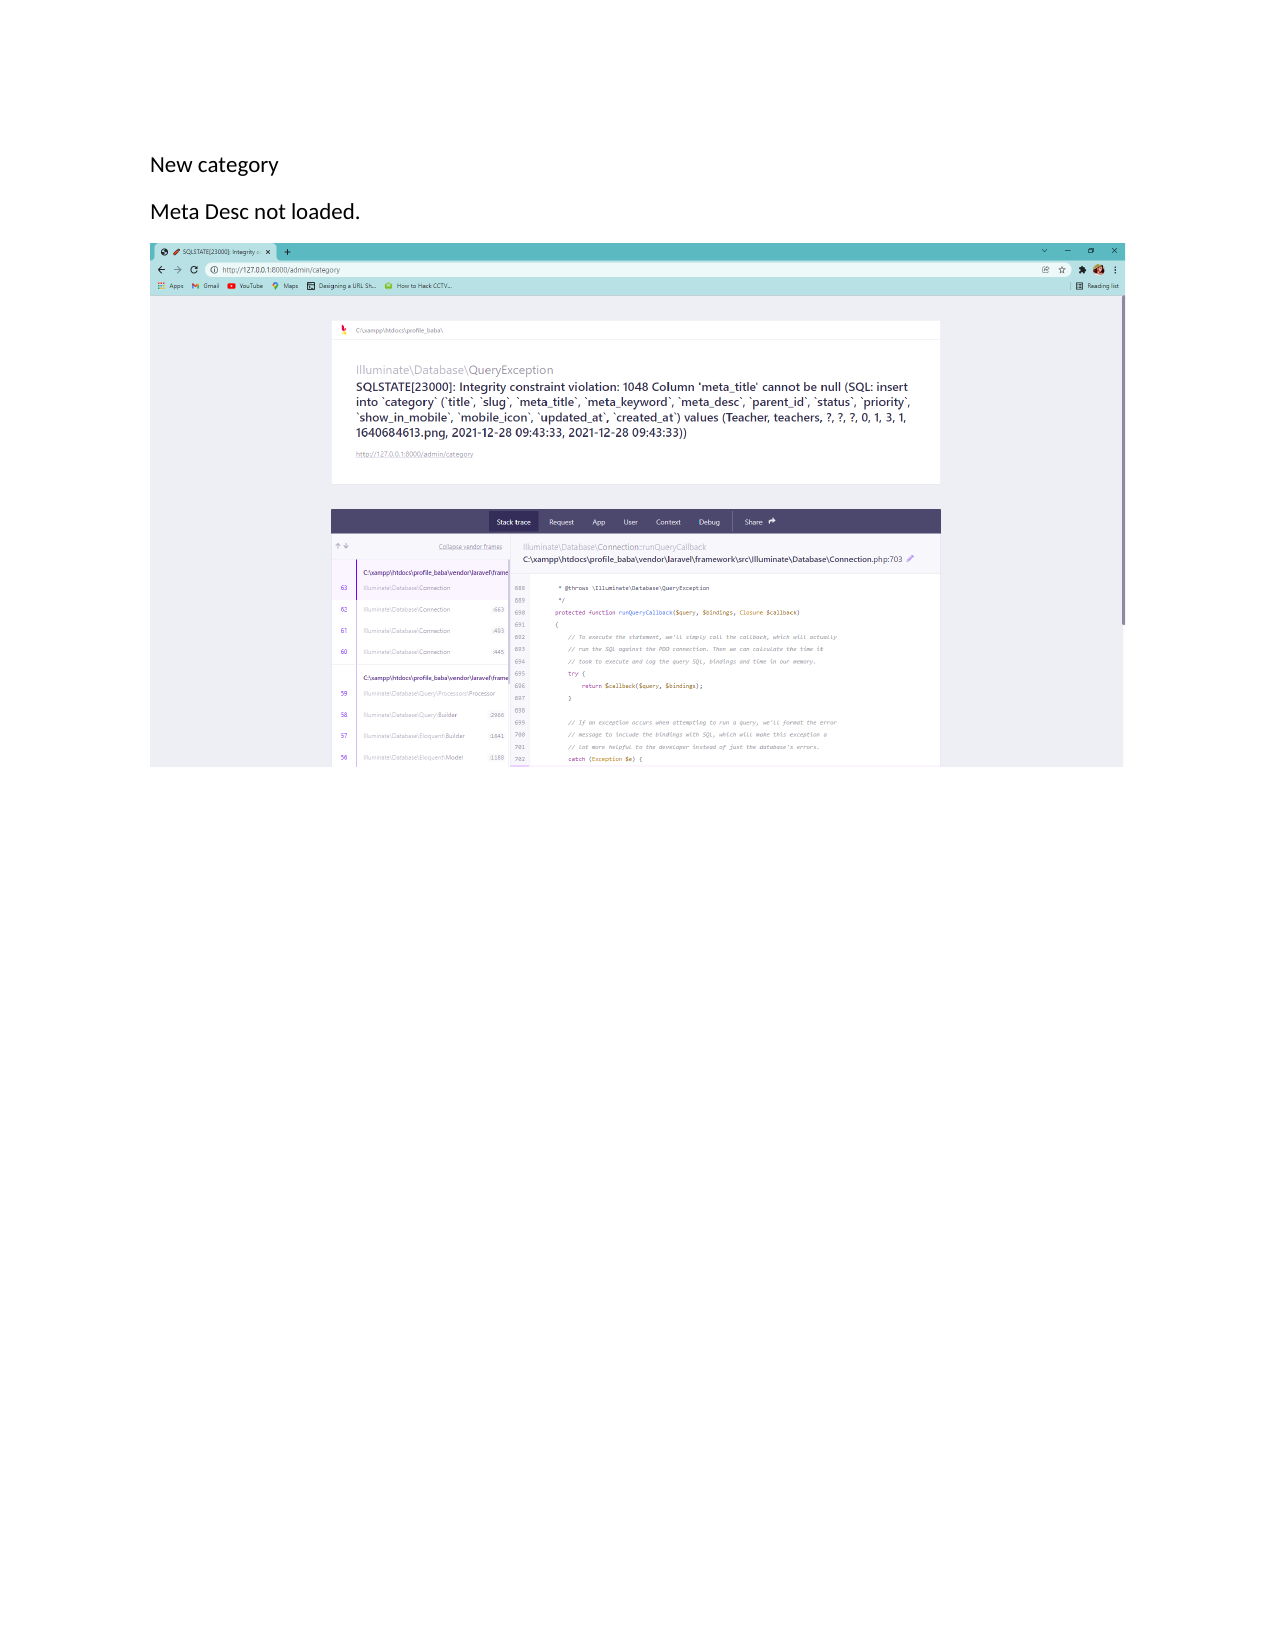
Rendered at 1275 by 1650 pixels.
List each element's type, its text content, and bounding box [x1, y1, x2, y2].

text New category [150, 150, 1125, 178]
text Meta Desc not loaded. [150, 197, 1125, 225]
picture [150, 243, 1125, 767]
